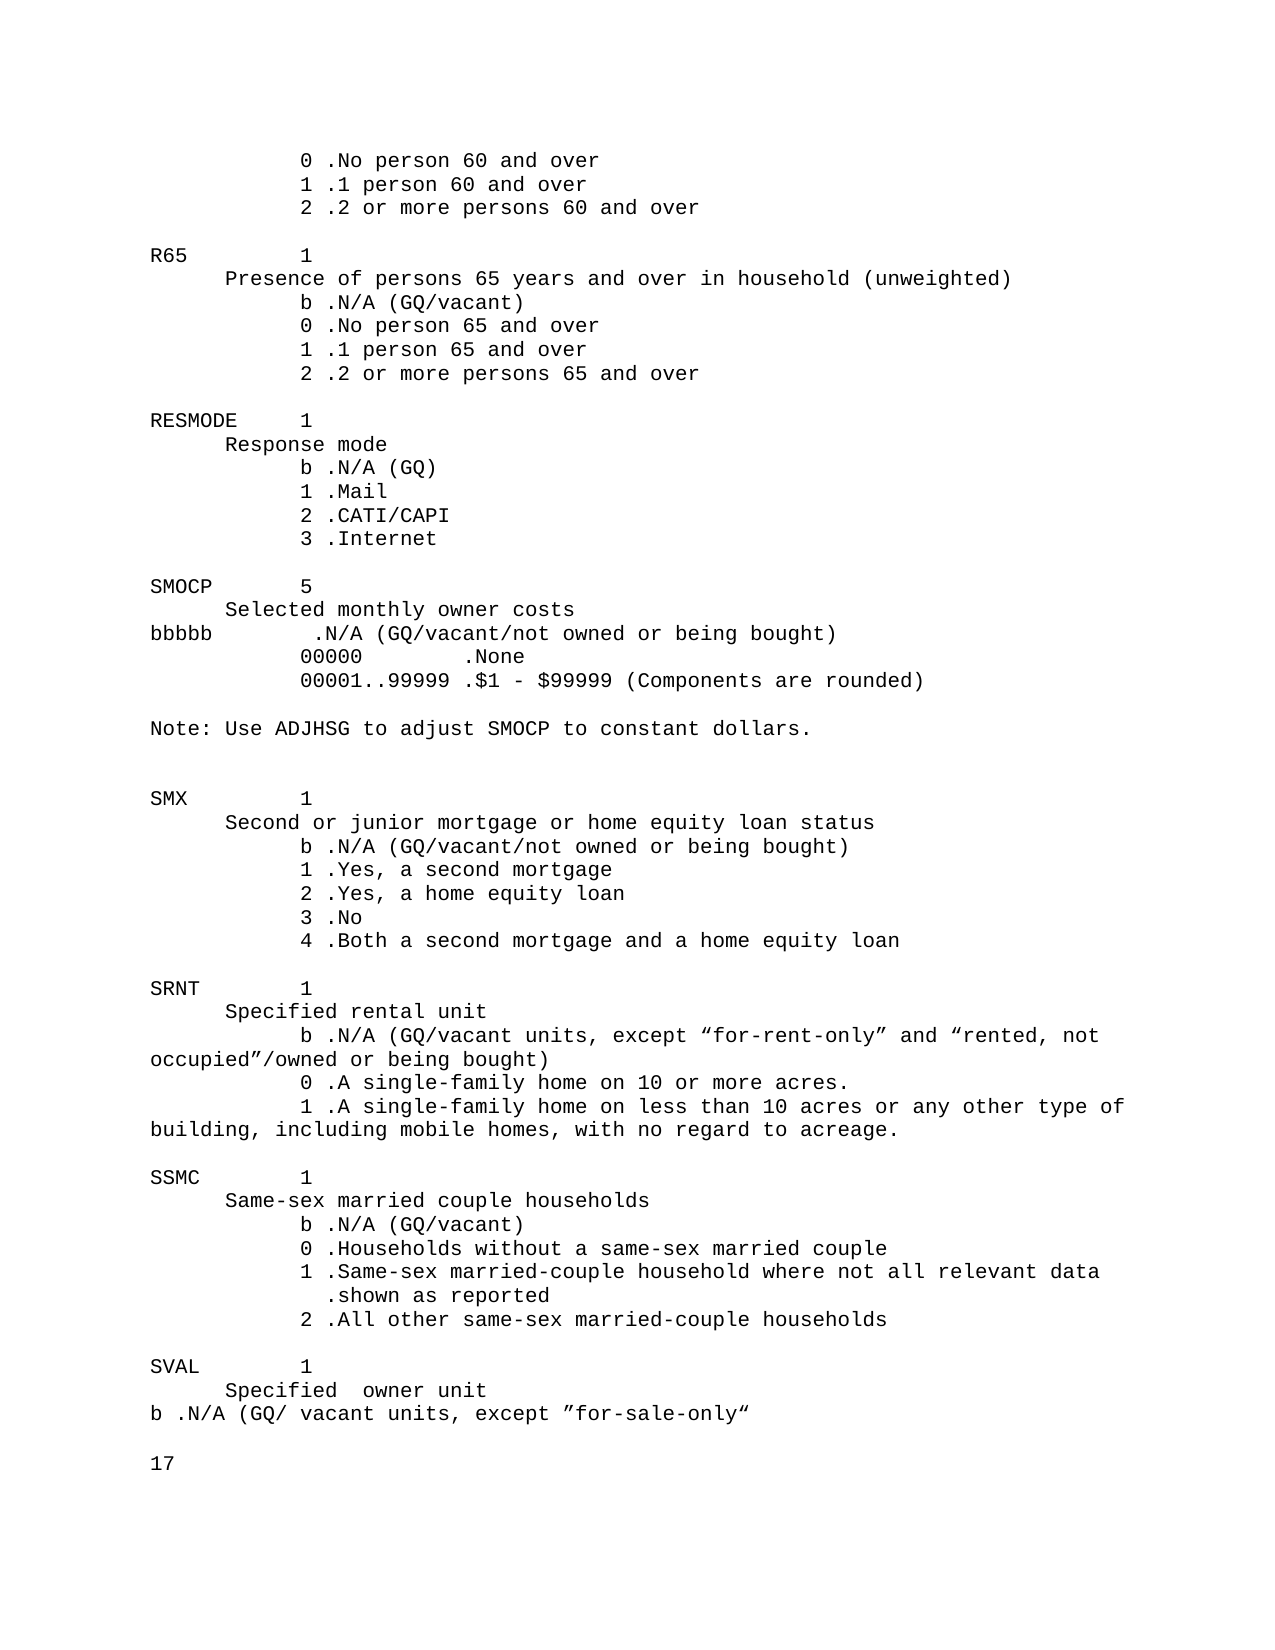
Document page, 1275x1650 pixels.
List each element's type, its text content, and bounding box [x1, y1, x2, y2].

text Note: Use ADJHSG to adjust SMOCP to constant dollars. [150, 717, 1125, 741]
text Specified rental unit [150, 1001, 1125, 1025]
text 4 .Both a second mortgage and a home equity loan [150, 930, 1125, 954]
subtitle SMX 1 [150, 788, 1125, 812]
text 1 .Same-sex married-couple household where not all relevant data [150, 1261, 1125, 1285]
text 0 .A single-family home on 10 or more acres. [150, 1072, 1125, 1096]
text Second or junior mortgage or home equity loan status [150, 812, 1125, 836]
text b .N/A (GQ/vacant) [150, 1214, 1134, 1238]
text 1 .Mail [150, 481, 1125, 505]
subtitle SRNT 1 [150, 978, 1125, 1001]
text 1 .1 person 65 and over [150, 339, 1125, 363]
text 1 .Yes, a second mortgage [150, 859, 1125, 883]
text 00000 .None [150, 647, 1125, 670]
text 2 .2 or more persons 60 and over [150, 197, 1125, 221]
text b .N/A (GQ/vacant/not owned or being bought) [150, 836, 1125, 859]
text b .N/A (GQ/ vacant units, except ”for-sale-only“ [150, 1403, 1125, 1427]
text .shown as reported [150, 1285, 1125, 1309]
text 00001..99999 .$1 - $99999 (Components are rounded) [150, 670, 1125, 694]
text bbbbb .N/A (GQ/vacant/not owned or being bought) [150, 623, 1125, 647]
text b .N/A (GQ) [150, 457, 1125, 481]
text 2 .2 or more persons 65 and over [150, 363, 1125, 386]
text Presence of persons 65 years and over in household (unweighted) [150, 268, 1125, 292]
text b .N/A (GQ/vacant) [150, 292, 1125, 316]
text b .N/A (GQ/vacant units, except “for-rent-only” and “rented, not occupied”/owned or being bought) [150, 1025, 1125, 1072]
text 0 .Households without a same-sex married couple [150, 1238, 1125, 1261]
text 0 .No person 60 and over [150, 150, 1125, 174]
text Same-sex married couple households [150, 1190, 1134, 1214]
text 2 .CATI/CAPI [150, 505, 1125, 528]
text 3 .No [150, 907, 1125, 930]
subtitle RESMODE 1 [150, 410, 1125, 434]
text 1 .1 person 60 and over [150, 174, 1125, 197]
subtitle R65 1 [150, 244, 1125, 268]
subtitle SSMC 1 [150, 1167, 1125, 1190]
text Selected monthly owner costs [150, 599, 1125, 623]
subtitle Response mode [150, 434, 1125, 457]
subtitle SVAL 1 [150, 1356, 1125, 1379]
text 3 .Internet [150, 528, 1125, 552]
text 2 .Yes, a home equity loan [150, 883, 1125, 907]
text 0 .No person 65 and over [150, 316, 1125, 339]
text 1 .A single-family home on less than 10 acres or any other type of building, including mobile homes, with no regard to acreage. [150, 1096, 1125, 1143]
subtitle SMOCP 5 [150, 576, 1125, 599]
text Specified owner unit [150, 1379, 1125, 1403]
text 2 .All other same-sex married-couple households [150, 1309, 1125, 1332]
